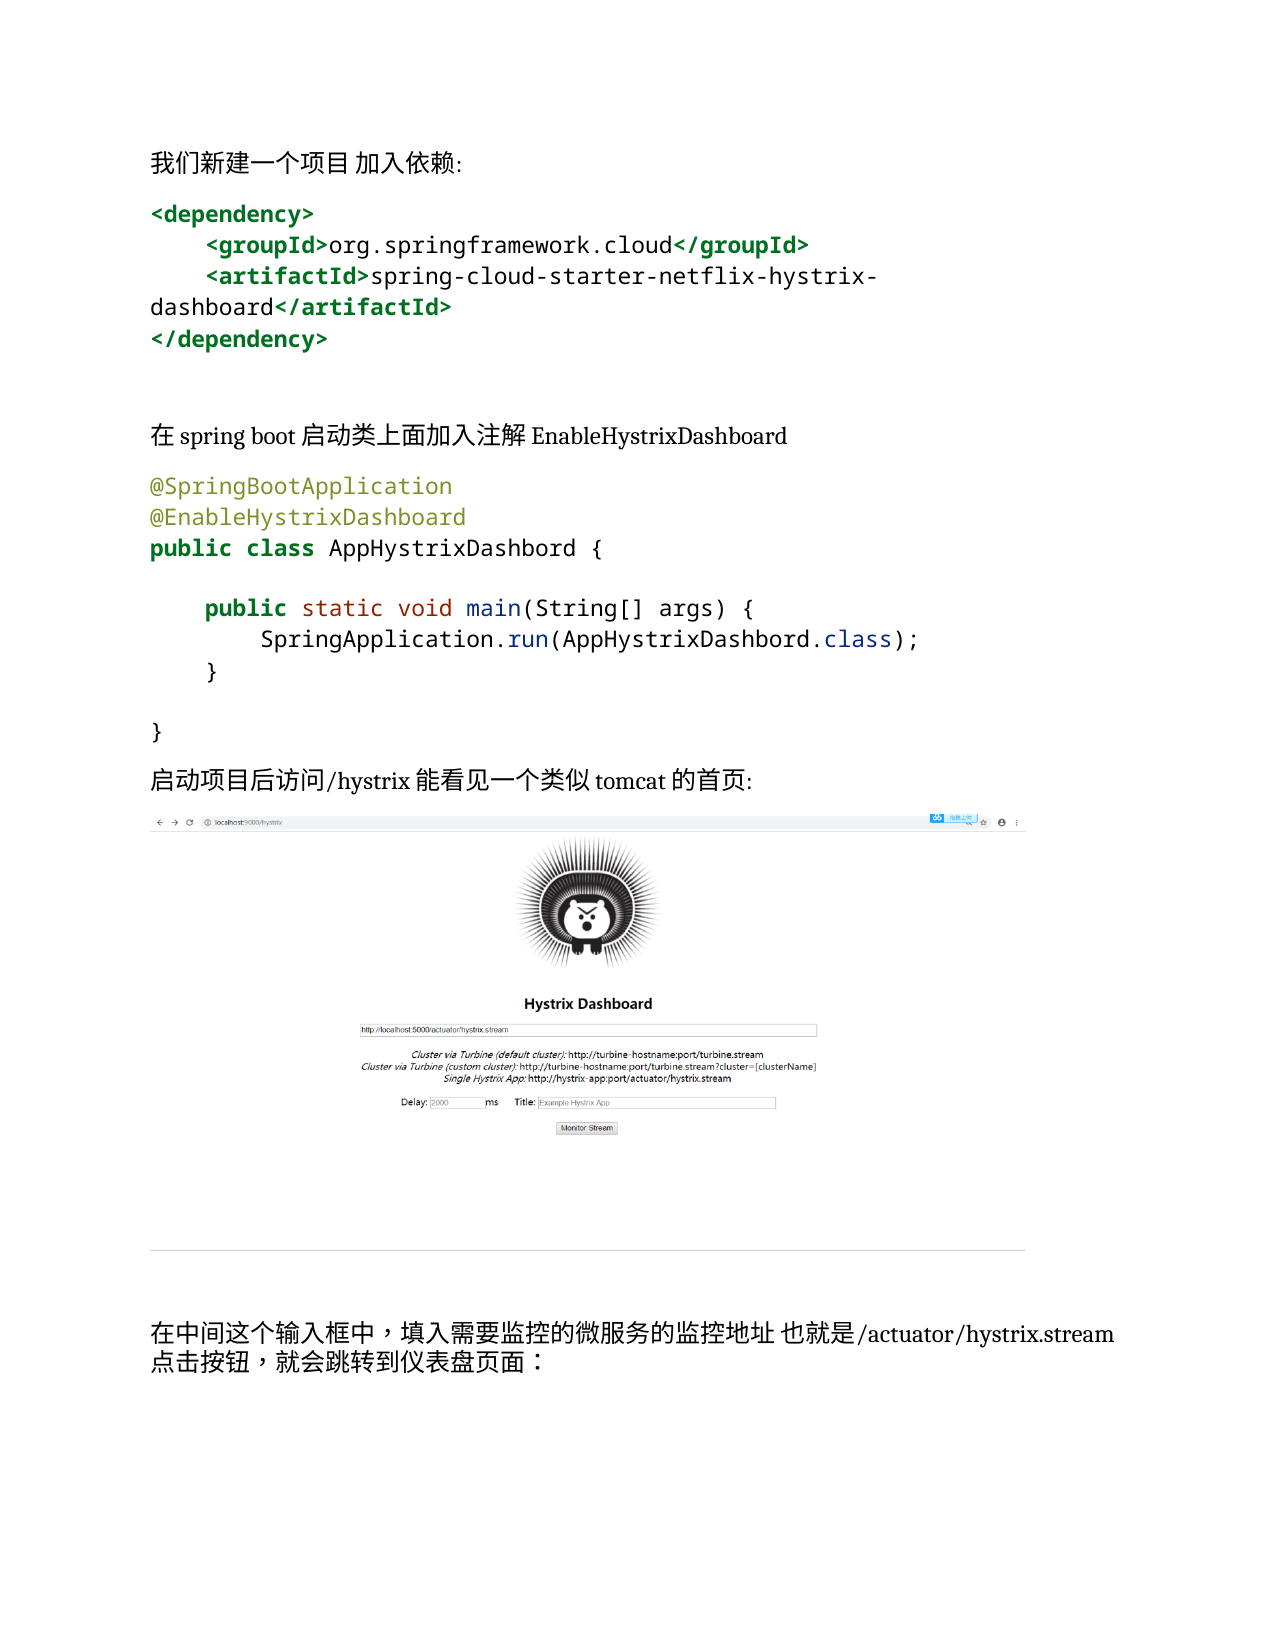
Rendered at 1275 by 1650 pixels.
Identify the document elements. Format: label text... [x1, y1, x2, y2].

text 启动项目后访问/hystrix能看见一个类似tomcat的首页: [150, 767, 1125, 795]
picture [150, 814, 1025, 1252]
text @SpringBootApplication @EnableHystrixDashboard public class AppHystrixDashbord { public static void main(String[] args) { SpringApplication.run(AppHystrixDashbord.class); } } [150, 469, 1125, 746]
text <dependency> <groupId>org.springframework.cloud</groupId> <artifactId>spring-cloud-starter-netflix-hystrix-dashboard</artifactId> </dependency> [150, 197, 1125, 354]
text 在spring boot启动类上面加入注解EnableHystrixDashboard [150, 422, 1125, 451]
text 我们新建一个项目 加入依赖: [150, 150, 1125, 179]
text 在中间这个输入框中，填入需要监控的微服务的监控地址 也就是/actuator/hystrix.stream点击按钮，就会跳转到仪表盘页面： [150, 1320, 1125, 1377]
